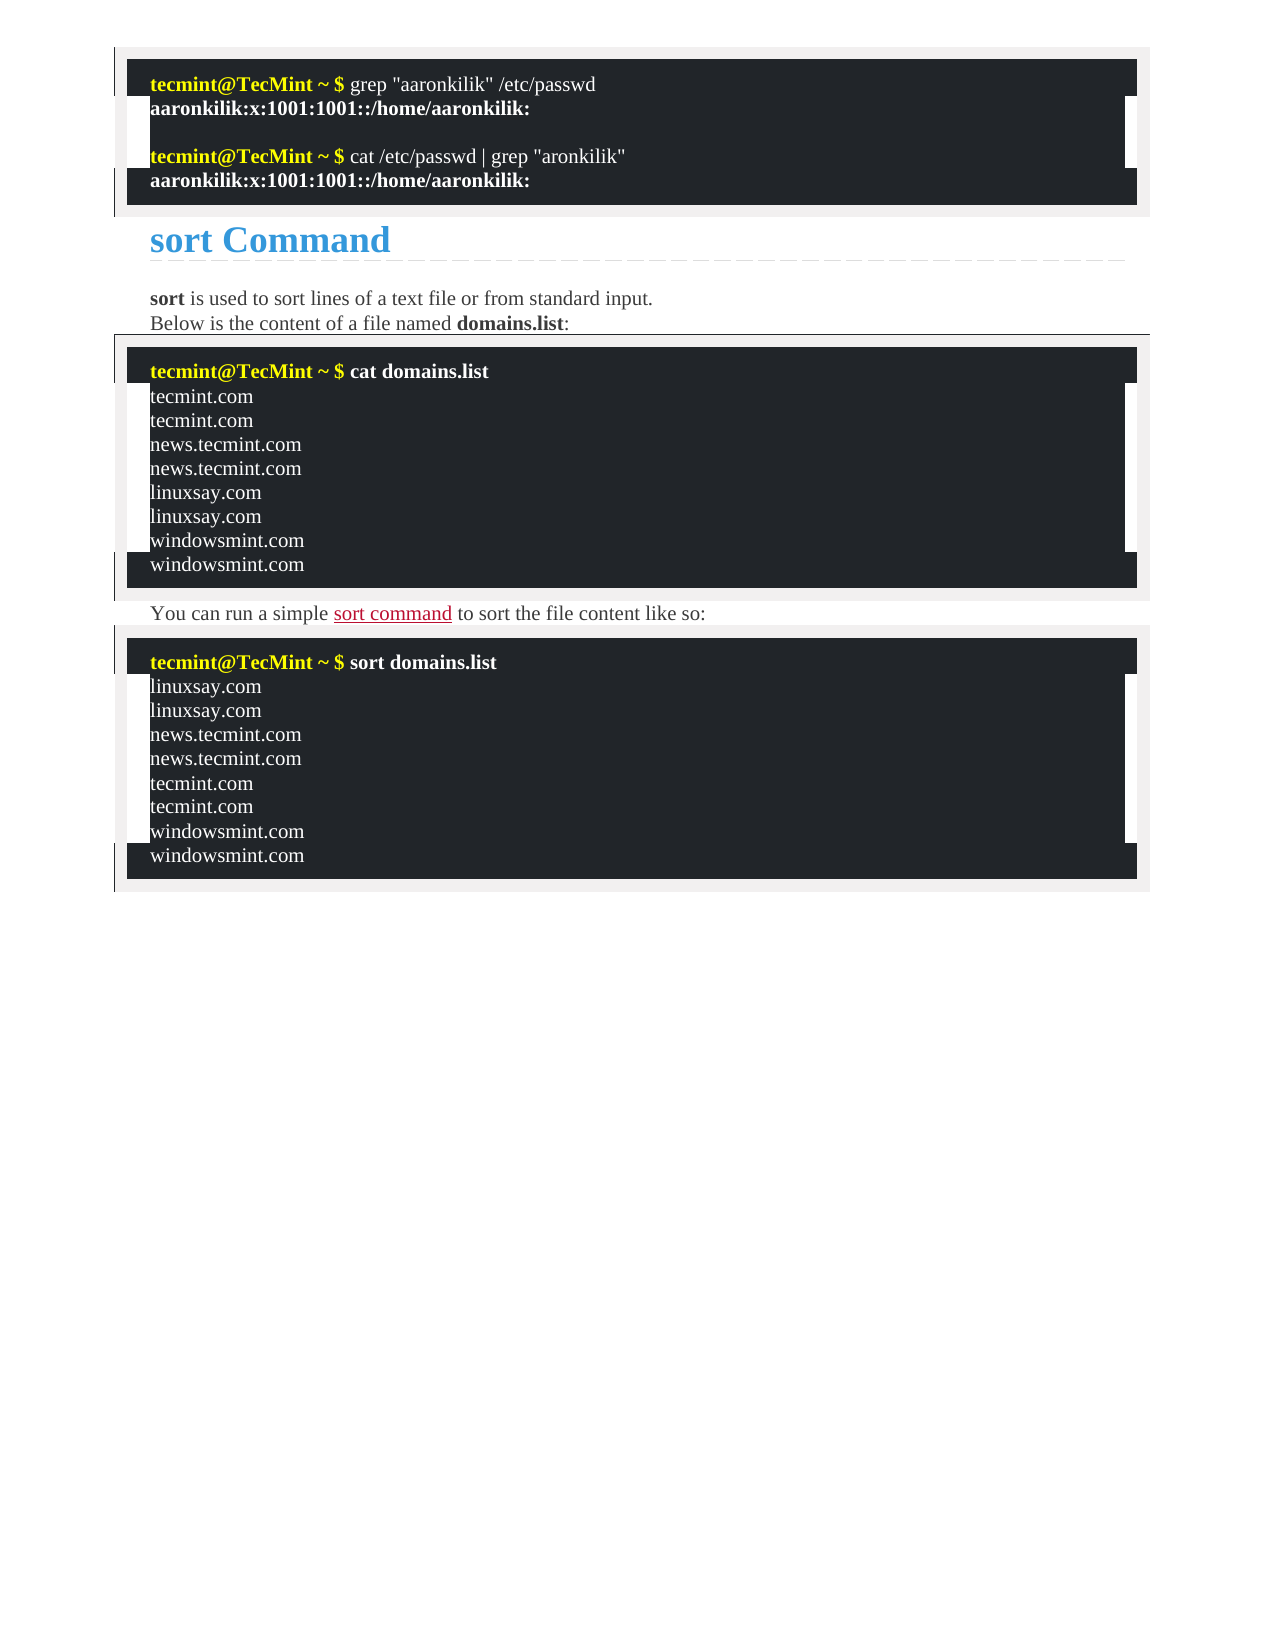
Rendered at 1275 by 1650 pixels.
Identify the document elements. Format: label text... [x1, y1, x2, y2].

text linuxsay.com [150, 674, 1125, 698]
text news.tecmint.com [150, 456, 1125, 480]
text tecmint.com [150, 770, 1125, 794]
text Below is the content of a file named domains.list: [150, 310, 1125, 334]
text news.tecmint.com [150, 722, 1125, 746]
text tecmint.com [150, 383, 1125, 408]
text You can run a simple sort command to sort the file content like so: [150, 601, 1125, 625]
text windowsmint.com [127, 527, 1137, 588]
text news.tecmint.com [150, 432, 1125, 456]
subtitle sort Command [150, 217, 1125, 261]
text sort is used to sort lines of a text file or from standard input. [150, 286, 1125, 310]
text tecmint@TecMint ~ $ grep "aaronkilik" /etc/passwd [127, 59, 1137, 96]
text tecmint@TecMint ~ $ sort domains.list [127, 638, 1137, 674]
text tecmint@TecMint ~ $ cat domains.list [127, 347, 1137, 383]
text tecmint.com [150, 794, 1125, 818]
text linuxsay.com [150, 480, 1125, 504]
text aaronkilik:x:1001:1001::/home/aaronkilik: [127, 143, 1137, 205]
text windowsmint.com [127, 818, 1137, 879]
text linuxsay.com [150, 504, 1125, 527]
text aaronkilik:x:1001:1001::/home/aaronkilik: [150, 96, 1125, 120]
text linuxsay.com [150, 698, 1125, 722]
text tecmint.com [150, 408, 1125, 432]
text news.tecmint.com [150, 746, 1125, 770]
